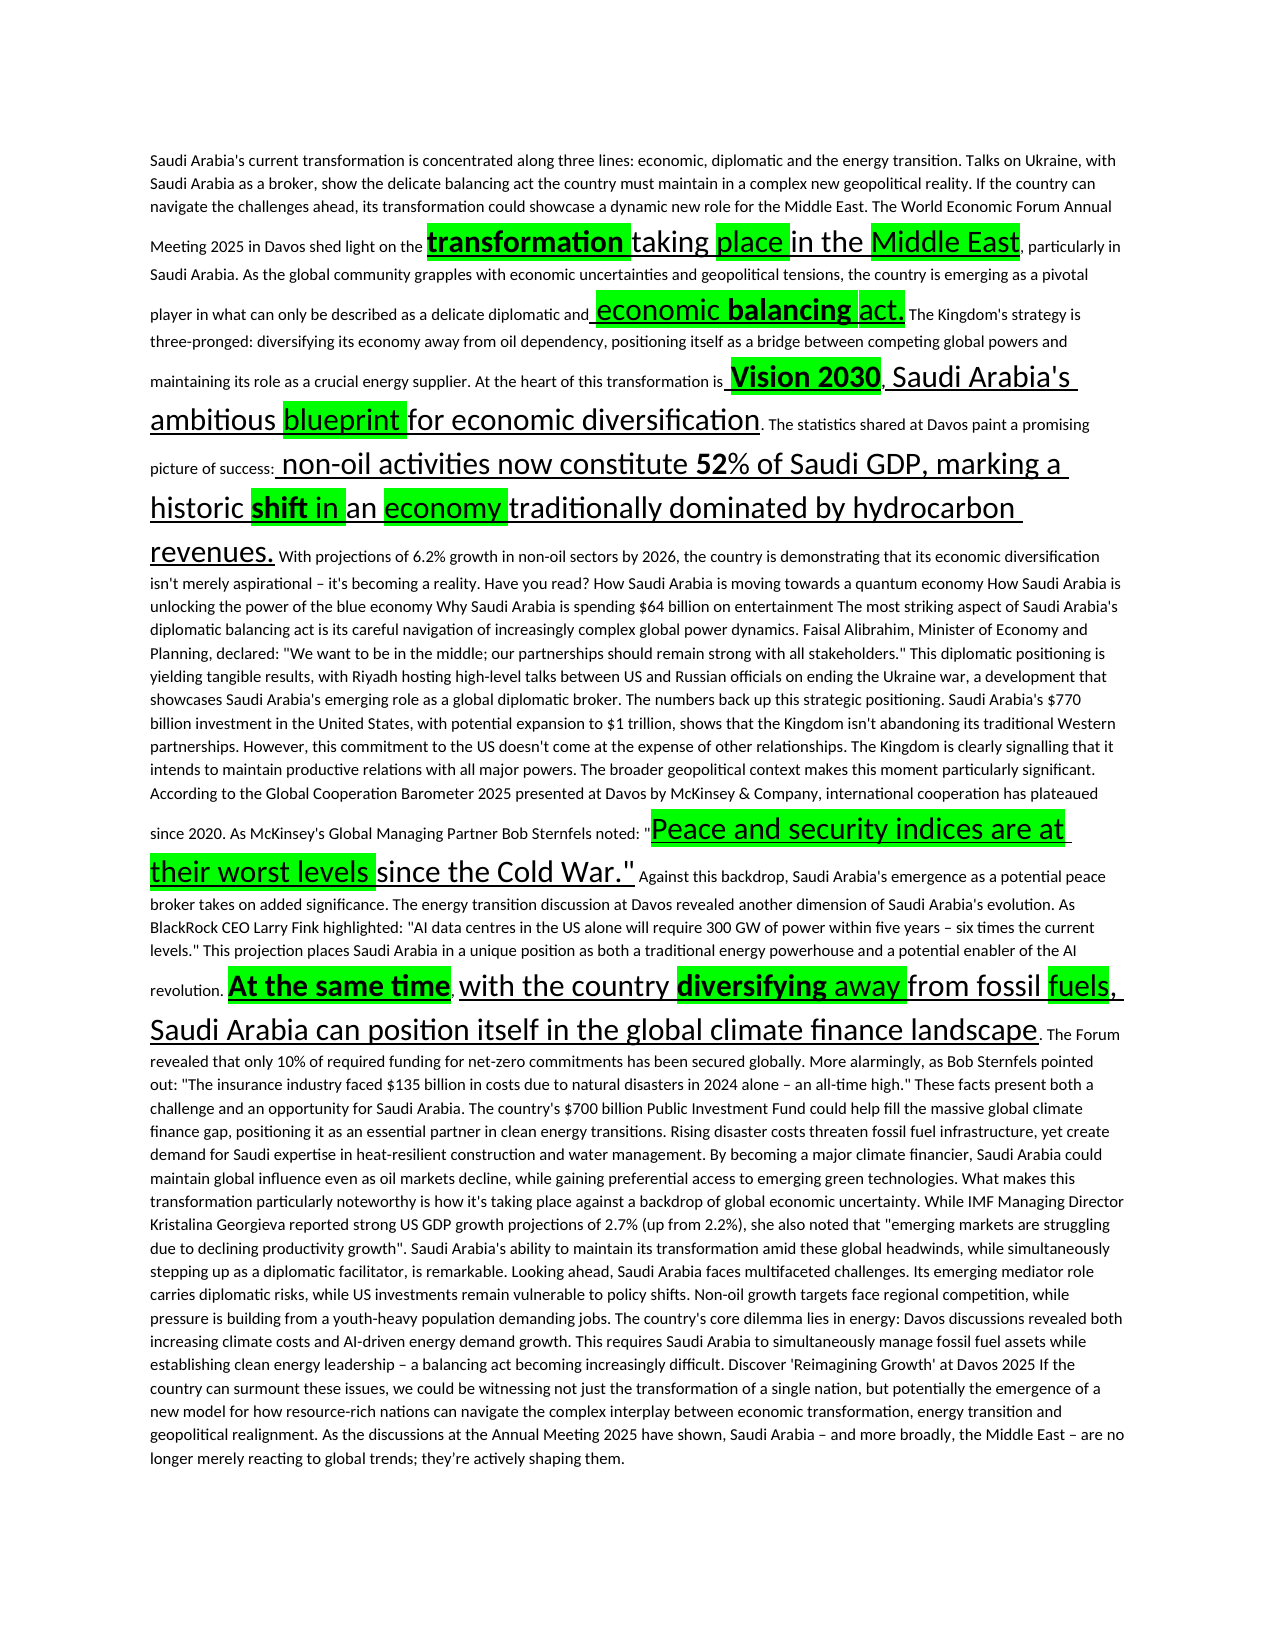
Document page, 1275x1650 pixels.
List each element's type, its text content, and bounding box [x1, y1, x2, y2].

text Saudi Arabia's current transformation is concentrated along three lines: economic, diplomatic and the energy transition. Talks on Ukraine, with Saudi Arabia as a broker, show the delicate balancing act the country must maintain in a complex new geopolitical reality. If the country can navigate the challenges ahead, its transformation could showcase a dynamic new role for the Middle East. The World Economic Forum Annual Meeting 2025 in Davos shed light on the transformation taking place in the Middle East, particularly in Saudi Arabia. As the global community grapples with economic uncertainties and geopolitical tensions, the country is emerging as a pivotal player in what can only be described as a delicate diplomatic and economic balancing act. The Kingdom's strategy is three-pronged: diversifying its economy away from oil dependency, positioning itself as a bridge between competing global powers and maintaining its role as a crucial energy supplier. At the heart of this transformation is Vision 2030, Saudi Arabia's ambitious blueprint for economic diversification. The statistics shared at Davos paint a promising picture of success: non-oil activities now constitute 52% of Saudi GDP, marking a historic shift in an economy traditionally dominated by hydrocarbon revenues. With projections of 6.2% growth in non-oil sectors by 2026, the country is demonstrating that its economic diversification isn't merely aspirational – it's becoming a reality. Have you read? How Saudi Arabia is moving towards a quantum economy How Saudi Arabia is unlocking the power of the blue economy Why Saudi Arabia is spending $64 billion on entertainment The most striking aspect of Saudi Arabia's diplomatic balancing act is its careful navigation of increasingly complex global power dynamics. Faisal Alibrahim, Minister of Economy and Planning, declared: "We want to be in the middle; our partnerships should remain strong with all stakeholders." This diplomatic positioning is yielding tangible results, with Riyadh hosting high-level talks between US and Russian officials on ending the Ukraine war, a development that showcases Saudi Arabia's emerging role as a global diplomatic broker. The numbers back up this strategic positioning. Saudi Arabia's $770 billion investment in the United States, with potential expansion to $1 trillion, shows that the Kingdom isn't abandoning its traditional Western partnerships. However, this commitment to the US doesn't come at the expense of other relationships. The Kingdom is clearly signalling that it intends to maintain productive relations with all major powers. The broader geopolitical context makes this moment particularly significant. According to the Global Cooperation Barometer 2025 presented at Davos by McKinsey & Company, international cooperation has plateaued since 2020. As McKinsey's Global Managing Partner Bob Sternfels noted: "Peace and security indices are at their worst levels since the Cold War." Against this backdrop, Saudi Arabia's emergence as a potential peace broker takes on added significance. The energy transition discussion at Davos revealed another dimension of Saudi Arabia's evolution. As BlackRock CEO Larry Fink highlighted: "AI data centres in the US alone will require 300 GW of power within five years – six times the current levels." This projection places Saudi Arabia in a unique position as both a traditional energy powerhouse and a potential enabler of the AI revolution. At the same time, with the country diversifying away from fossil fuels, Saudi Arabia can position itself in the global climate finance landscape. The Forum revealed that only 10% of required funding for net-zero commitments has been secured globally. More alarmingly, as Bob Sternfels pointed out: "The insurance industry faced $135 billion in costs due to natural disasters in 2024 alone – an all-time high." These facts present both a challenge and an opportunity for Saudi Arabia. The country's $700 billion Public Investment Fund could help fill the massive global climate finance gap, positioning it as an essential partner in clean energy transitions. Rising disaster costs threaten fossil fuel infrastructure, yet create demand for Saudi expertise in heat-resilient construction and water management. By becoming a major climate financier, Saudi Arabia could maintain global influence even as oil markets decline, while gaining preferential access to emerging green technologies. What makes this transformation particularly noteworthy is how it's taking place against a backdrop of global economic uncertainty. While IMF Managing Director Kristalina Georgieva reported strong US GDP growth projections of 2.7% (up from 2.2%), she also noted that "emerging markets are struggling due to declining productivity growth". Saudi Arabia's ability to maintain its transformation amid these global headwinds, while simultaneously stepping up as a diplomatic facilitator, is remarkable. Looking ahead, Saudi Arabia faces multifaceted challenges. Its emerging mediator role carries diplomatic risks, while US investments remain vulnerable to policy shifts. Non-oil growth targets face regional competition, while pressure is building from a youth-heavy population demanding jobs. The country's core dilemma lies in energy: Davos discussions revealed both increasing climate costs and AI-driven energy demand growth. This requires Saudi Arabia to simultaneously manage fossil fuel assets while establishing clean energy leadership – a balancing act becoming increasingly difficult. Discover 'Reimagining Growth' at Davos 2025 If the country can surmount these issues, we could be witnessing not just the transformation of a single nation, but potentially the emergence of a new model for how resource-rich nations can navigate the complex interplay between economic transformation, energy transition and geopolitical realignment. As the discussions at the Annual Meeting 2025 have shown, Saudi Arabia – and more broadly, the Middle East – are no longer merely reacting to global trends; they’re actively shaping them. [150, 150, 1125, 1468]
